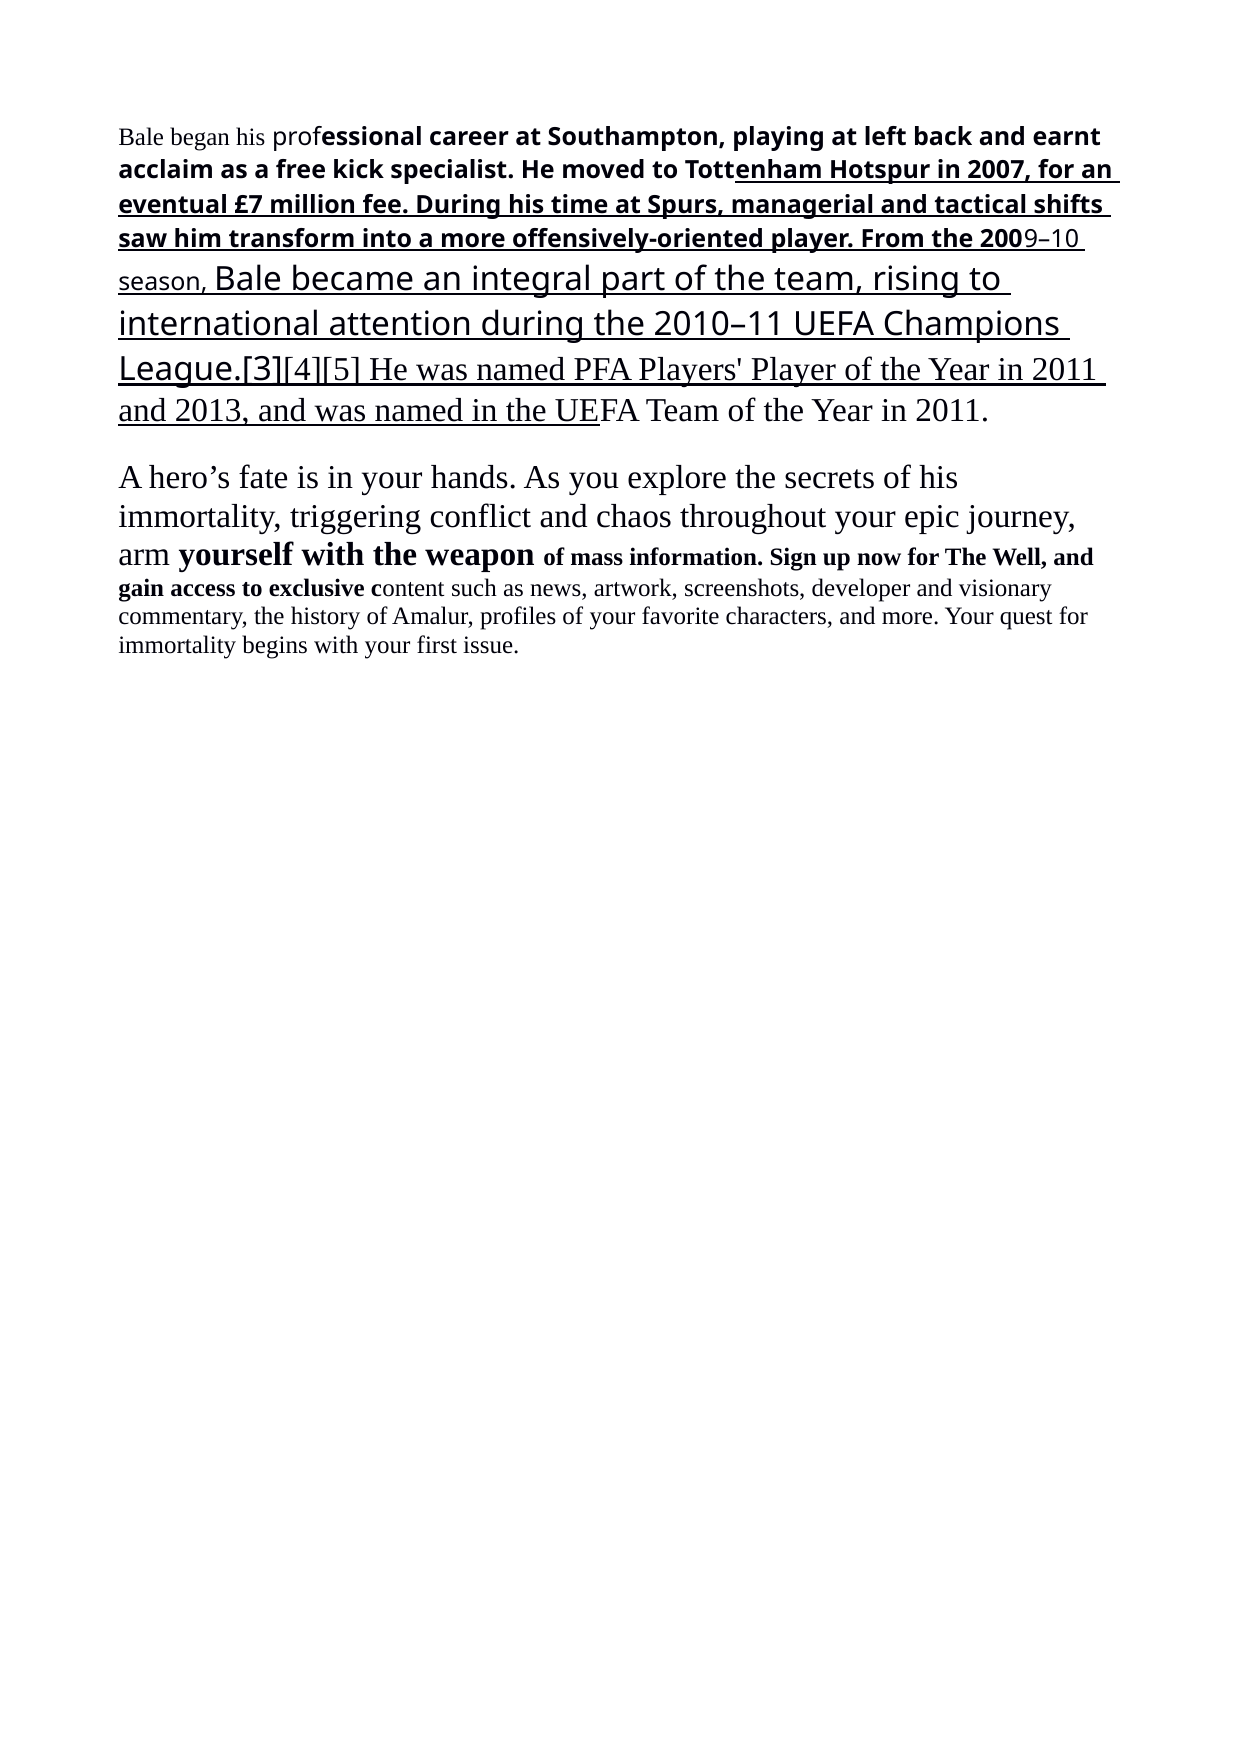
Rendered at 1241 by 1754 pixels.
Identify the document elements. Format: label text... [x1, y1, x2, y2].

text A hero’s fate is in your hands. As you explore the secrets of his immortality, triggering conflict and chaos throughout your epic journey, arm yourself with the weapon of mass information. Sign up now for The Well, and gain access to exclusive content such as news, artwork, screenshots, developer and visionary commentary, the history of Amalur, profiles of your favorite characters, and more. Your quest for immortality begins with your first issue. [118, 458, 1122, 659]
text Bale began his professional career at Southampton, playing at left back and earnt acclaim as a free kick specialist. He moved to Tottenham Hotspur in 2007, for an eventual £7 million fee. During his time at Spurs, managerial and tactical shifts saw him transform into a more offensively-oriented player. From the 2009–10 season, Bale became an integral part of the team, rising to international attention during the 2010–11 UEFA Champions League.[3][4][5] He was named PFA Players' Player of the Year in 2011 and 2013, and was named in the UEFA Team of the Year in 2011. [118, 118, 1122, 429]
